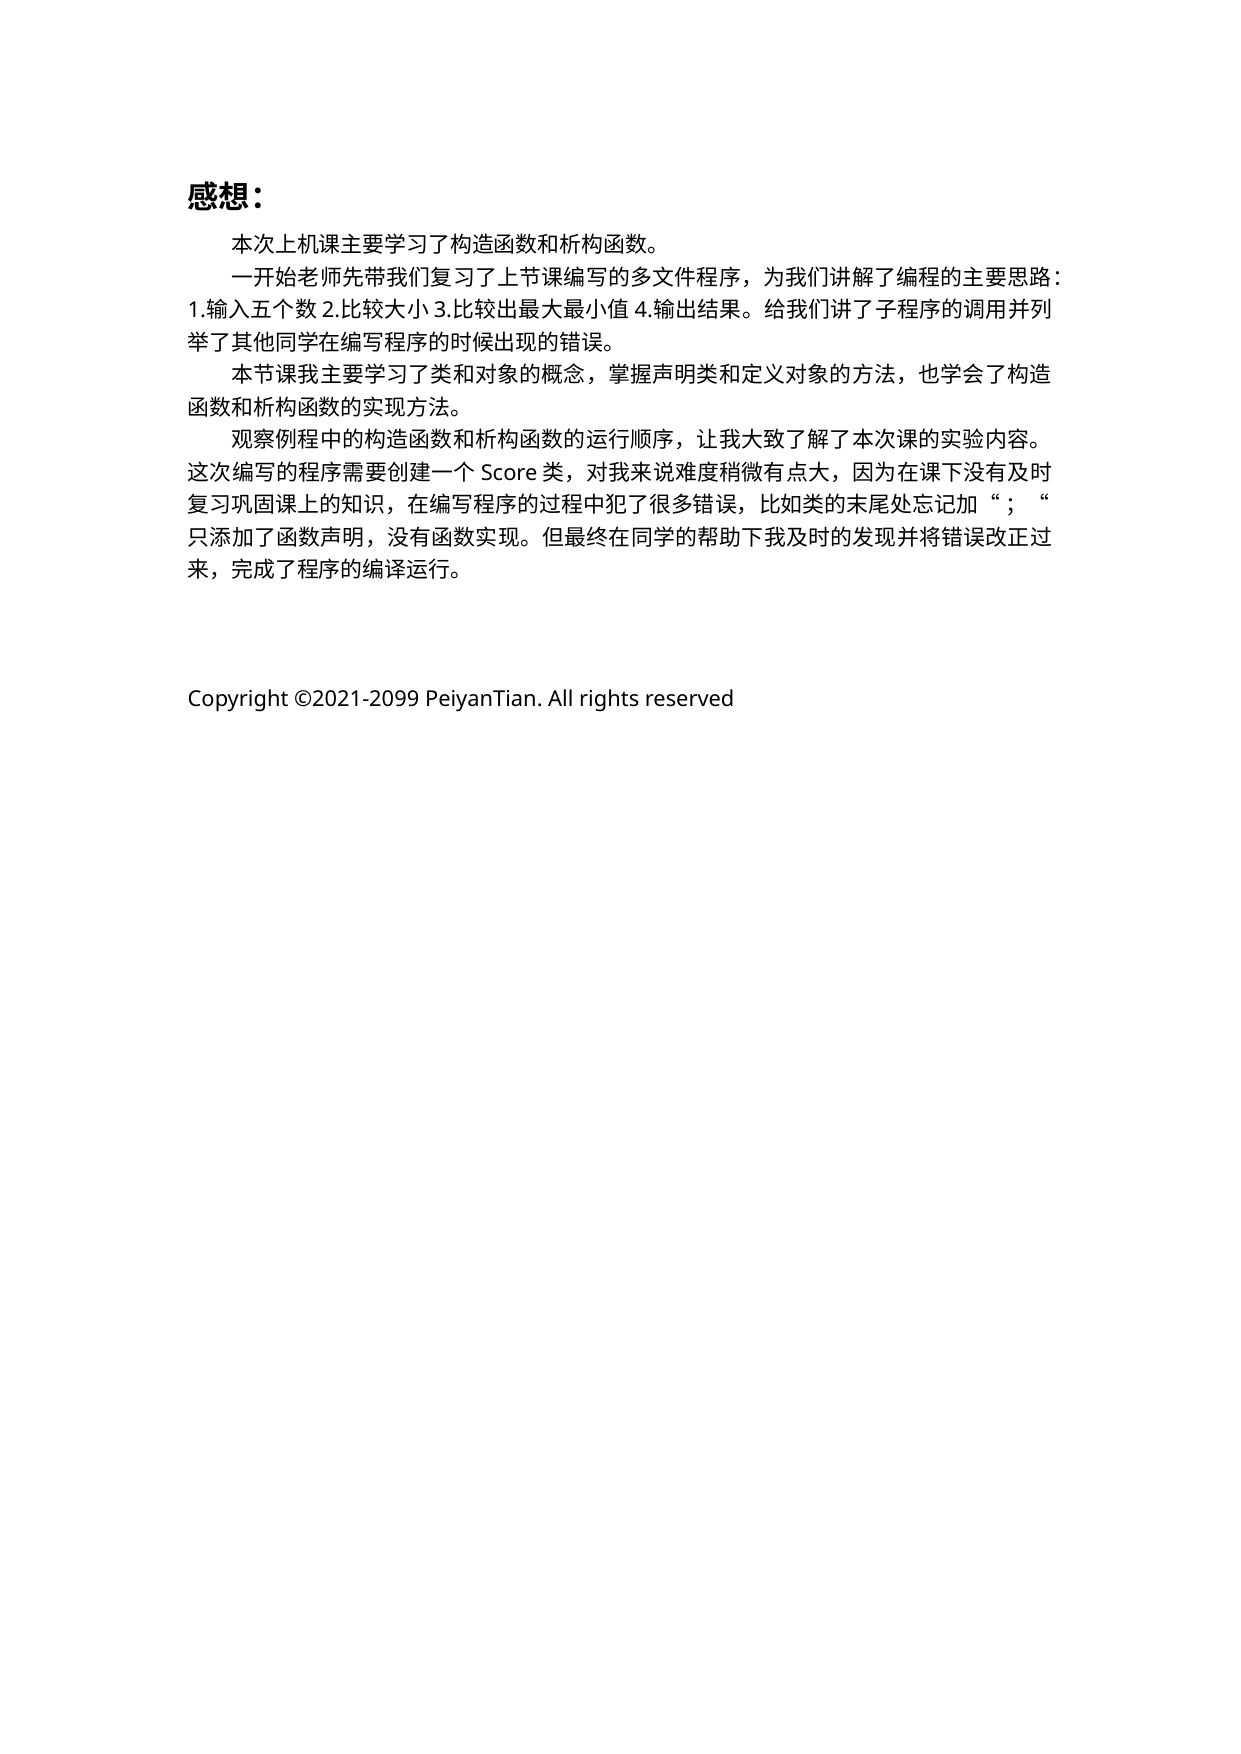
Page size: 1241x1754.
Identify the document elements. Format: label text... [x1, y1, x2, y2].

text 一开始老师先带我们复习了上节课编写的多文件程序，为我们讲解了编程的主要思路：1.输入五个数2.比较大小3.比较出最大最小值4.输出结果。给我们讲了子程序的调用并列举了其他同学在编写程序的时候出现的错误。 [187, 259, 1053, 357]
text 本次上机课主要学习了构造函数和析构函数。 [187, 227, 1053, 259]
text 观察例程中的构造函数和析构函数的运行顺序，让我大致了解了本次课的实验内容。这次编写的程序需要创建一个Score类，对我来说难度稍微有点大，因为在课下没有及时复习巩固课上的知识，在编写程序的过程中犯了很多错误，比如类的末尾处忘记加“ ；“，只添加了函数声明，没有函数实现。但最终在同学的帮助下我及时的发现并将错误改正过来，完成了程序的编译运行。 [187, 422, 1053, 584]
text Copyright ©2021-2099 PeiyanTian. All rights reserved [187, 682, 1053, 714]
text 感想： [187, 162, 1053, 227]
text 本节课我主要学习了类和对象的概念，掌握声明类和定义对象的方法，也学会了构造函数和析构函数的实现方法。 [187, 357, 1053, 422]
